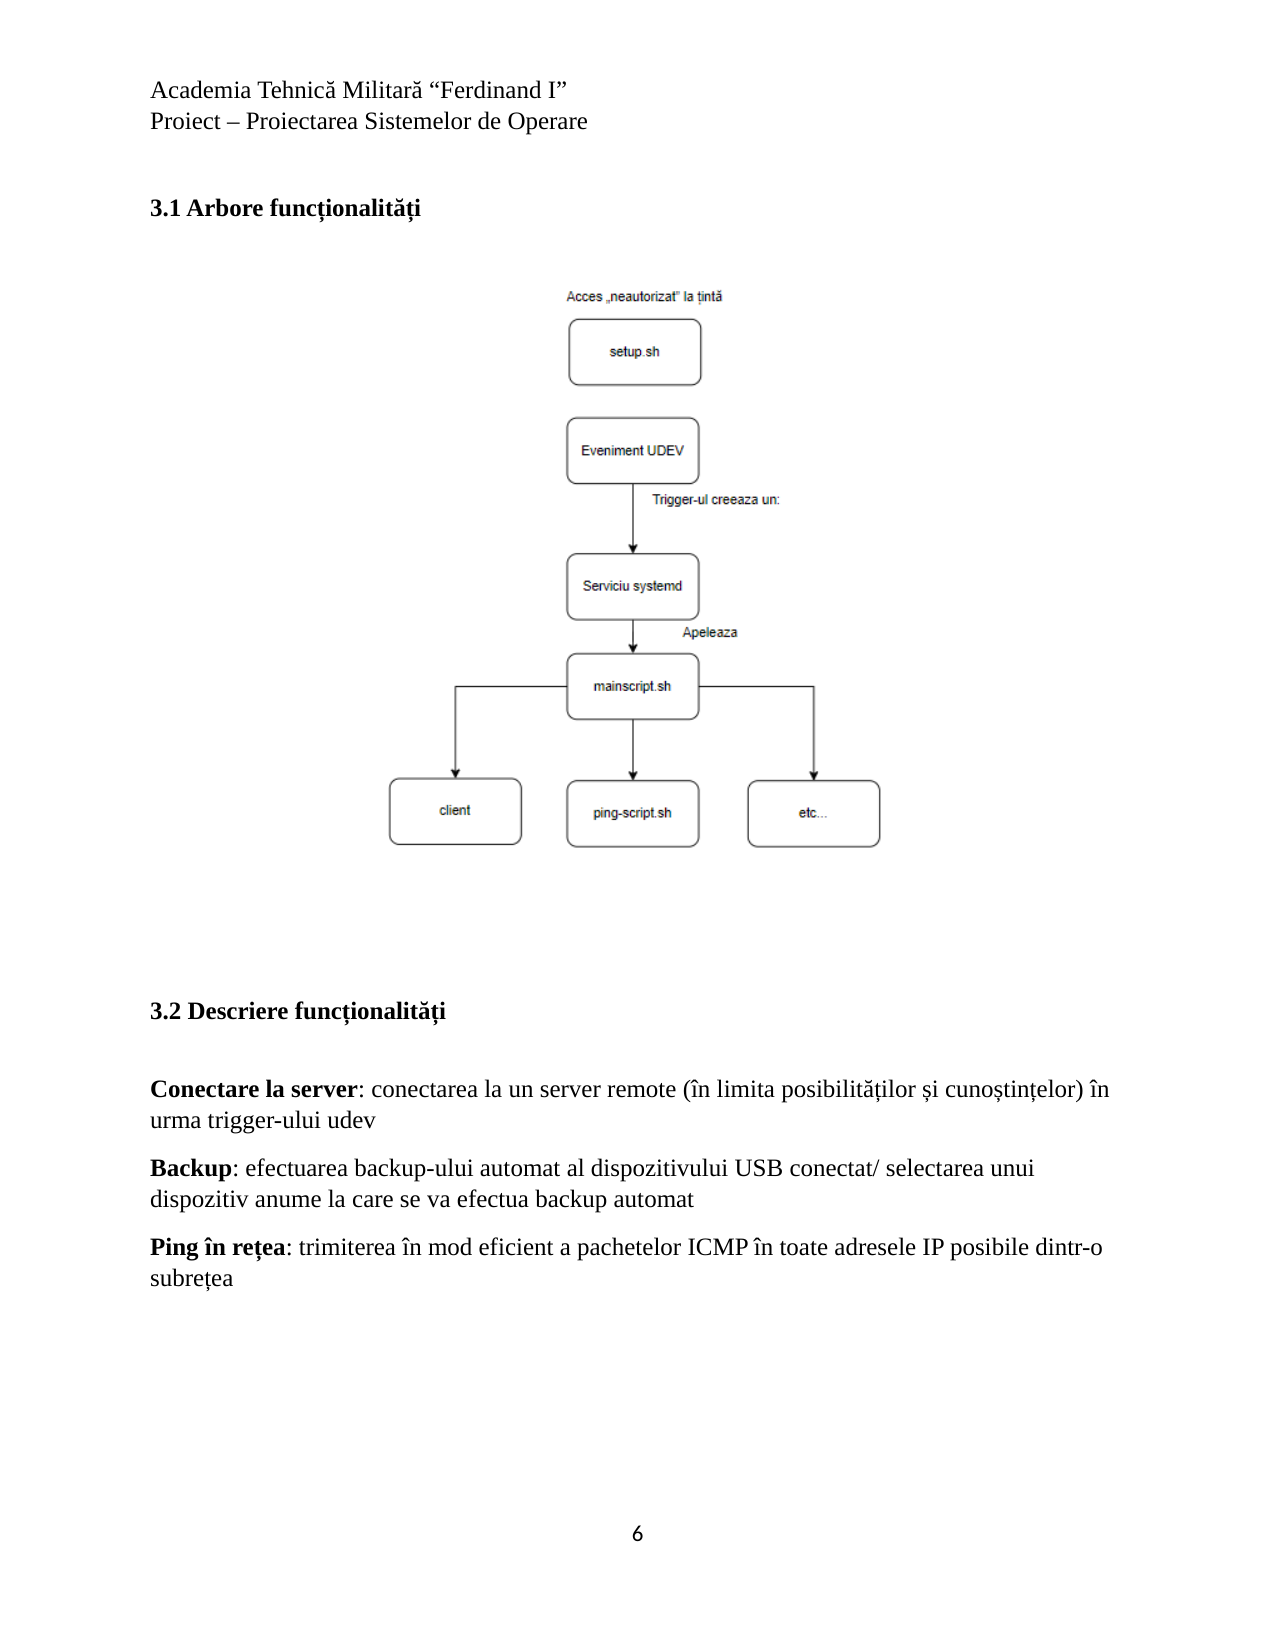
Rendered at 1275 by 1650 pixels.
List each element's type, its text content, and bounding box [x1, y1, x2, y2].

subtitle 3.1 Arbore funcționalități [150, 193, 1125, 222]
picture [382, 271, 893, 884]
text Ping în rețea: trimiterea în mod eficient a pachetelor ICMP în toate adresele IP posibile dintr-o subrețea [150, 1232, 1125, 1291]
text Conectare la server: conectarea la un server remote (în limita posibilităților și cunoștințelor) în urma trigger-ului udev [150, 1074, 1125, 1134]
text Backup: efectuarea backup-ului automat al dispozitivului USB conectat/ selectarea unui dispozitiv anume la care se va efectua backup automat [150, 1153, 1125, 1213]
subtitle 3.2 Descriere funcționalități [150, 996, 1125, 1025]
